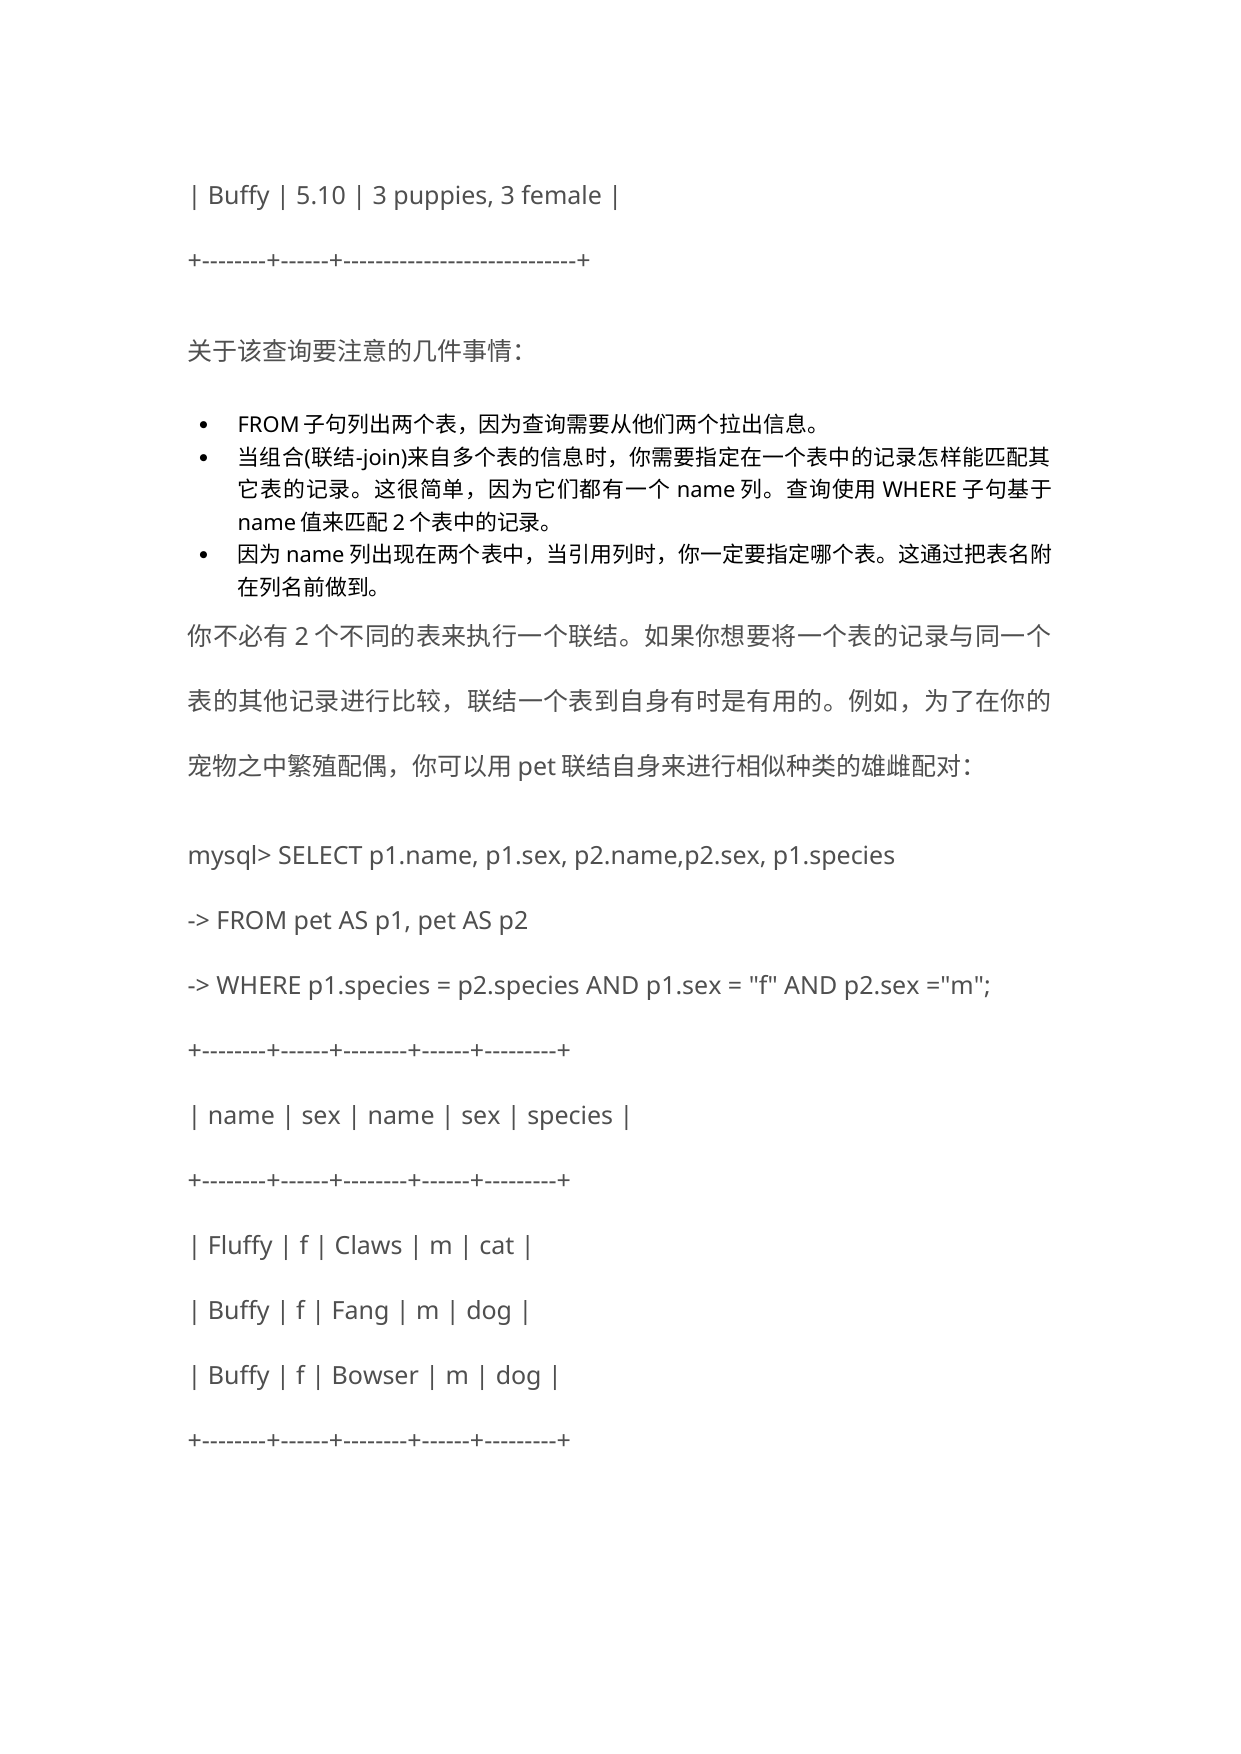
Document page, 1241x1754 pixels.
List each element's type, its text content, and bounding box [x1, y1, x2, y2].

text 关于该查询要注意的几件事情： [187, 317, 1053, 382]
list 当组合(联结-join)来自多个表的信息时，你需要指定在一个表中的记录怎样能匹配其它表的记录。这很简单，因为它们都有一个name列。查询使用WHERE子句基于name值来匹配2个表中的记录。 [200, 439, 1053, 537]
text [187, 162, 1053, 292]
text 你不必有2个不同的表来执行一个联结。如果你想要将一个表的记录与同一个表的其他记录进行比较，联结一个表到自身有时是有用的。例如，为了在你的宠物之中繁殖配偶，你可以用pet联结自身来进行相似种类的雄雌配对： [187, 602, 1053, 797]
list FROM子句列出两个表，因为查询需要从他们两个拉出信息。 [200, 407, 1053, 439]
list 因为name列出现在两个表中，当引用列时，你一定要指定哪个表。这通过把表名附在列名前做到。 [200, 537, 1053, 602]
text mysql> SELECT p1.name, p1.sex, p2.name,p2.sex, p1.species -> FROM pet AS p1, pet AS p2 -> WHERE p1.species = p2.species AND p1.sex = "f" AND p2.sex ="m"; +--------+------+--------+------+---------+ | name | sex | name | sex | species | +--------+------+--------+------+---------+ | Fluffy | f | Claws | m | cat | | Buffy | f | Fang | m | dog | | Buffy | f | Bowser | m | dog | +--------+------+--------+------+---------+ [187, 822, 1053, 1472]
